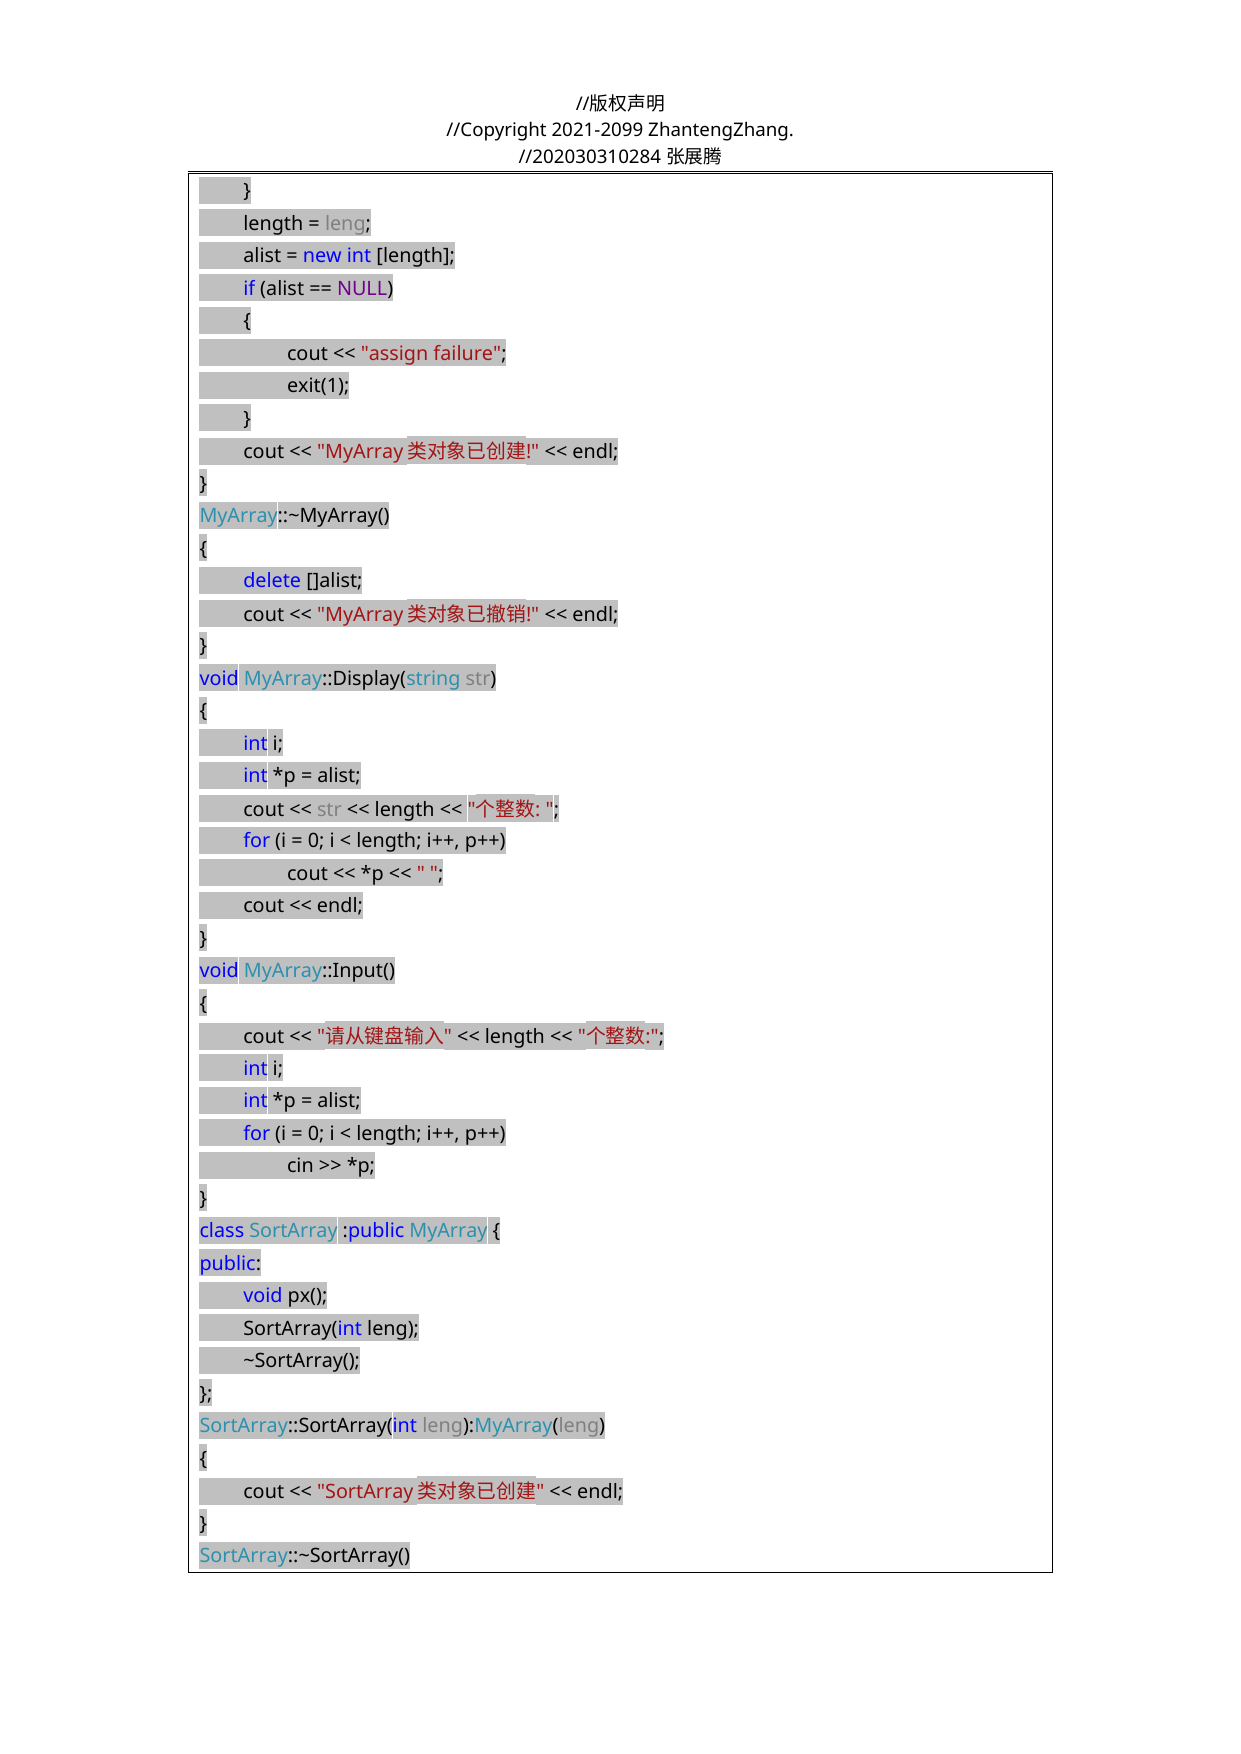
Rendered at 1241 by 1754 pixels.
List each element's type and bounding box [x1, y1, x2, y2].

table_header [189, 174, 1052, 1572]
